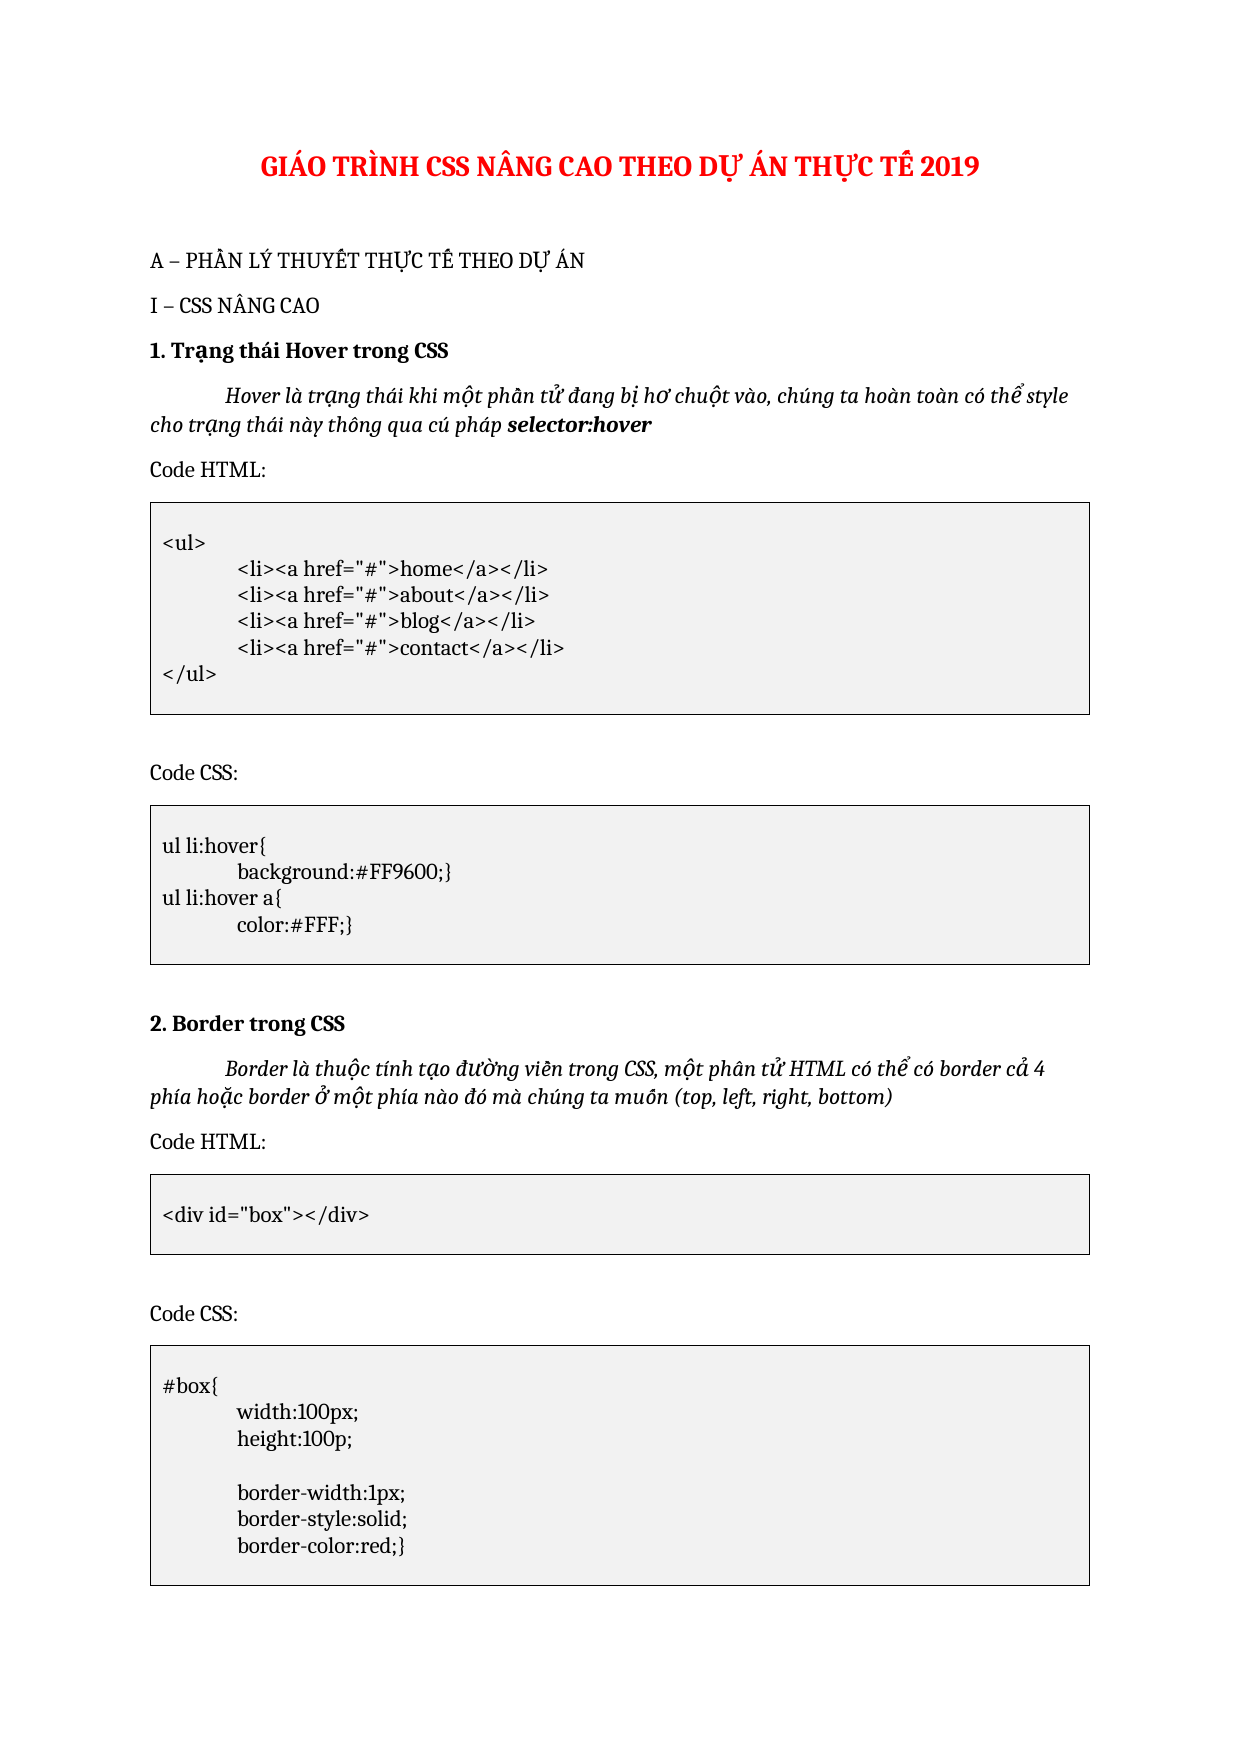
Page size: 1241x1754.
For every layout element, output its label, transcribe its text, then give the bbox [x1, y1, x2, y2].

table_header <ul> <li><a href="#">home</a></li> <li><a href="#">about</a></li> <li><a href="#">blog</a></li> <li><a href="#">contact</a></li> </ul> [151, 503, 1089, 714]
text Border là thuộc tính tạo đường viền trong CSS, một phân tử HTML có thể có border cả 4 phía hoặc border ở một phía nào đó mà chúng ta muốn (top, left, right, bottom) [150, 1055, 1090, 1110]
text I – CSS NÂNG CAO [150, 293, 1090, 319]
text 1. Trạng thái Hover trong CSS [150, 338, 1090, 364]
text GIÁO TRÌNH CSS NÂNG CAO THEO DỰ ÁN THỰC TẾ 2019 [150, 150, 1090, 183]
text Code CSS: [150, 760, 1090, 786]
text A – PHẦN LÝ THUYẾT THỰC TẾ THEO DỰ ÁN [150, 248, 1090, 274]
text Code CSS: [150, 1300, 1090, 1327]
table_header ul li:hover{ background:#FF9600;} ul li:hover a{ color:#FFF;} [151, 806, 1089, 964]
text 2. Border trong CSS [150, 1010, 1090, 1037]
text Code HTML: [150, 1129, 1090, 1155]
text Code HTML: [150, 457, 1090, 483]
table_header <div id="box"></div> [151, 1175, 1089, 1254]
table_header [151, 1346, 1089, 1585]
text Hover là trạng thái khi một phần tử đang bị hơ chuột vào, chúng ta hoàn toàn có thể style cho trạng thái này thông qua cú pháp selector:hover [150, 383, 1090, 438]
